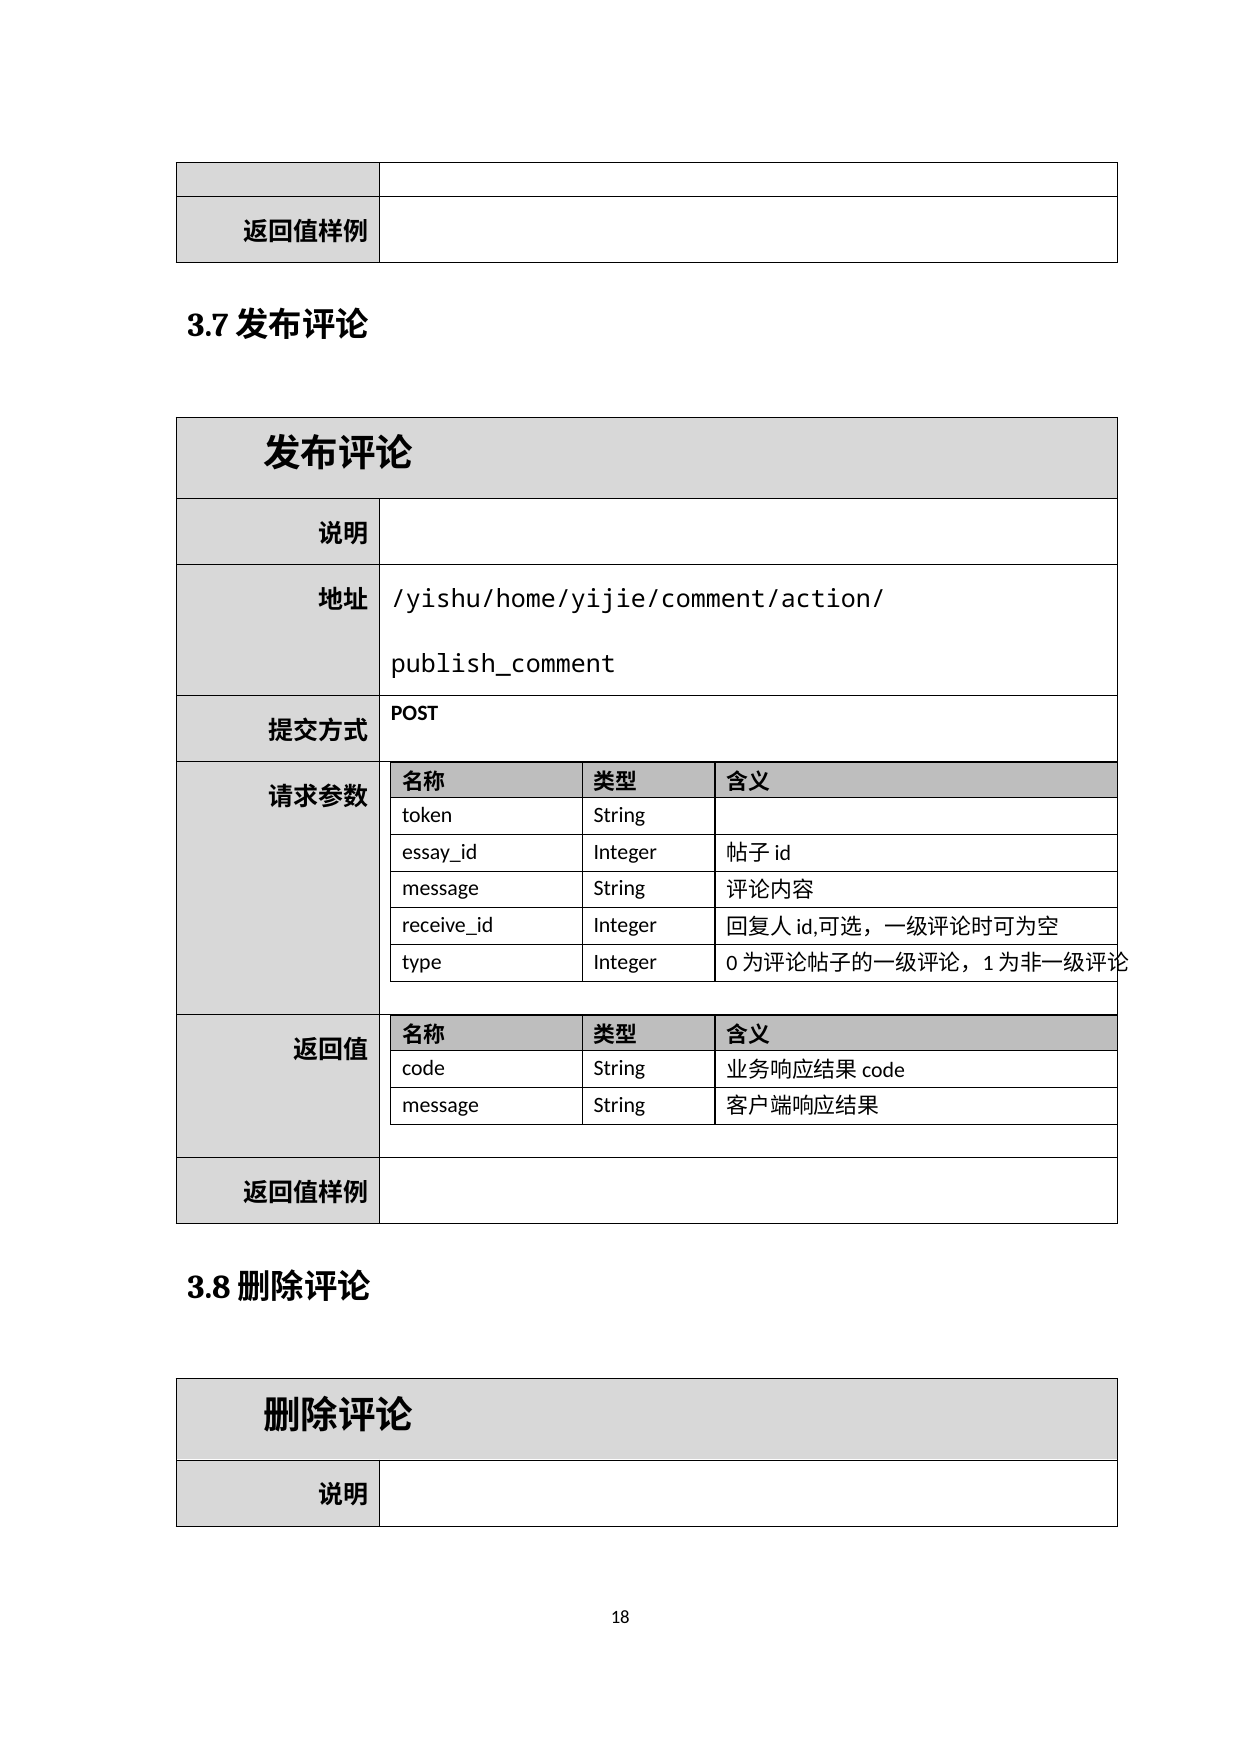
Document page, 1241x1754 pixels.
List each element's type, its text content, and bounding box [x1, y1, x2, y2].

subtitle 3.8删除评论 [187, 1251, 1042, 1316]
table_cell 返回值样例 [177, 1158, 379, 1223]
table_cell 地址 [177, 565, 379, 695]
table_cell [380, 1461, 1117, 1526]
table_cell 返回值 [177, 1015, 379, 1157]
table_cell 说明 [177, 499, 379, 564]
table_cell 说明 [177, 1461, 379, 1526]
table_header 发布评论 [177, 418, 1117, 498]
table_cell [380, 762, 1117, 1014]
table_cell POST [380, 696, 1117, 761]
table_cell 请求参数 [177, 762, 379, 1014]
table_cell 返回值样例 [177, 197, 379, 262]
table_cell /yishu/home/yijie/comment/action/publish_comment [380, 565, 1117, 695]
table_header 删除评论 [177, 1379, 1117, 1459]
table_cell [380, 1015, 1117, 1157]
table_cell [380, 197, 1117, 262]
table_cell [380, 499, 1117, 564]
table_cell 提交方式 [177, 696, 379, 761]
table_cell [380, 163, 1117, 196]
table_cell 返回值 [177, 163, 379, 196]
subtitle 3.7发布评论 [187, 290, 1042, 355]
table_cell [380, 1158, 1117, 1223]
